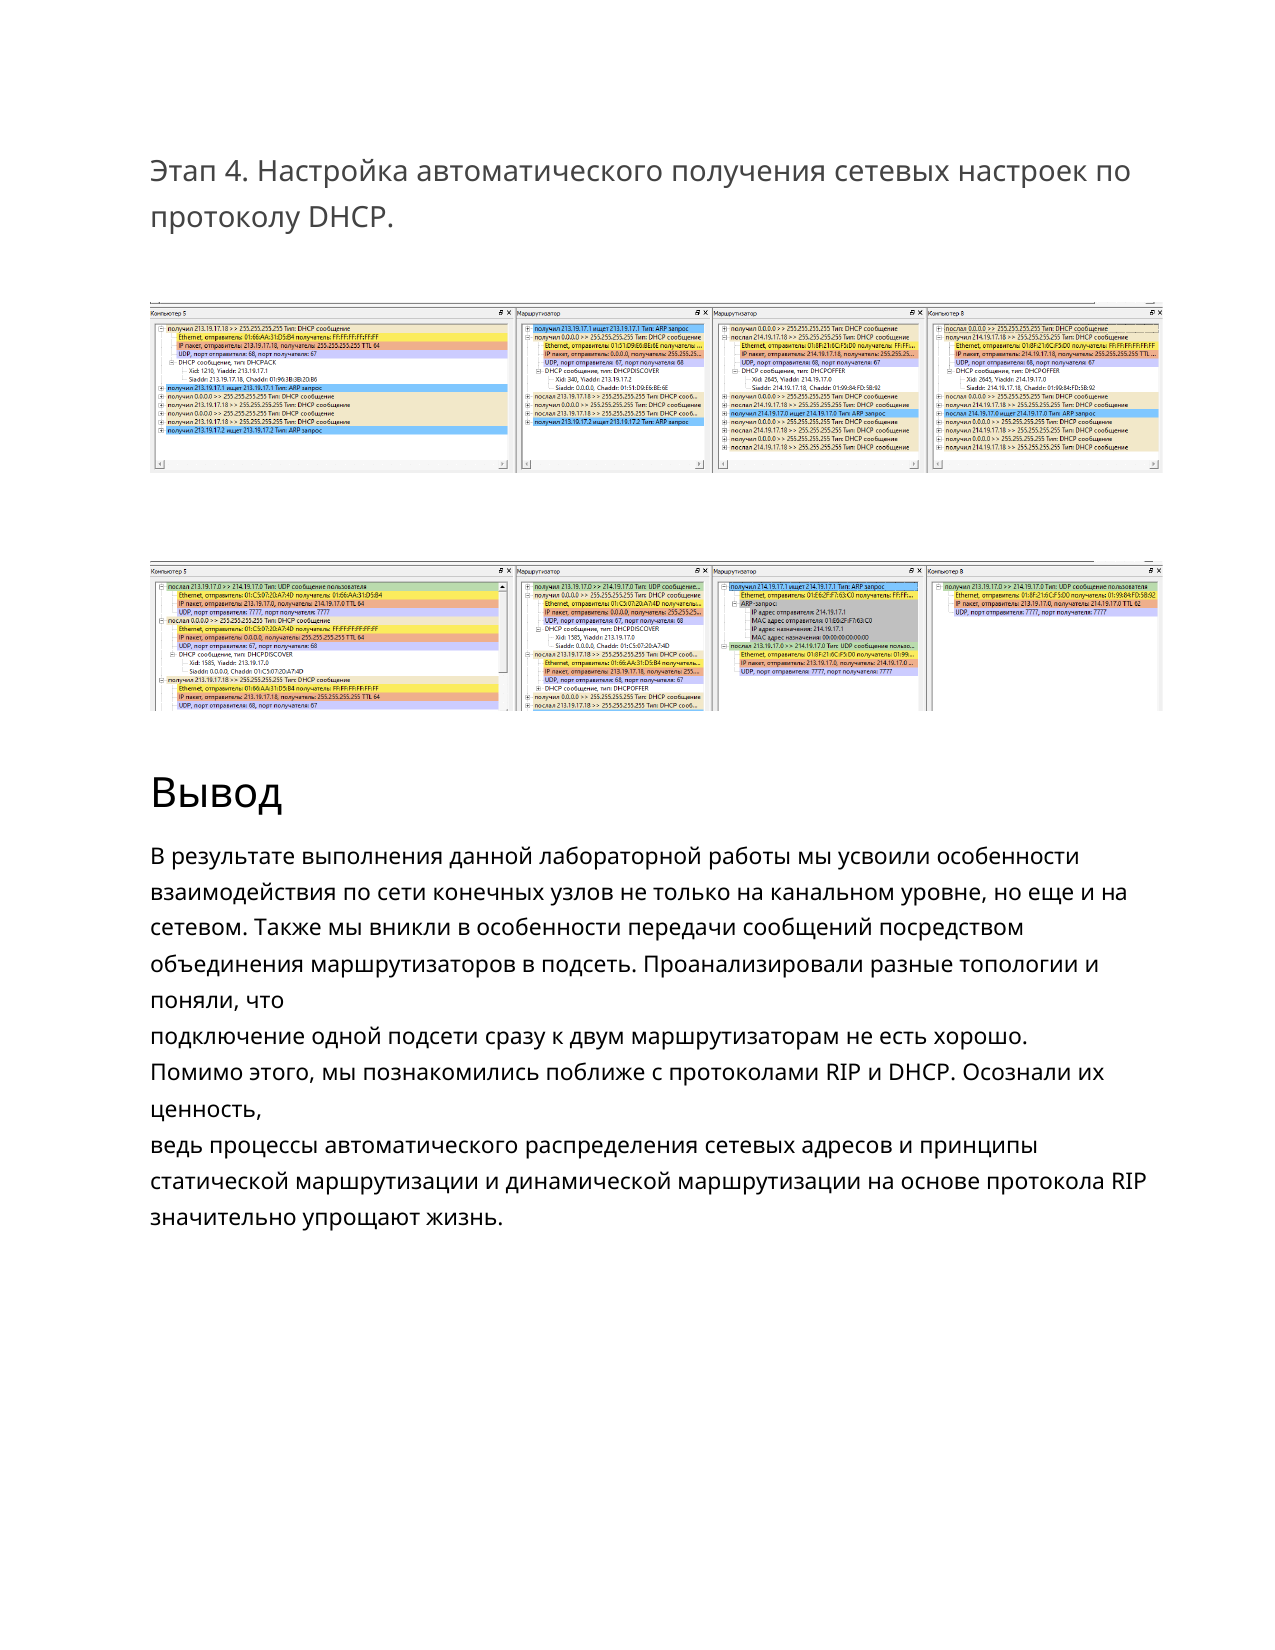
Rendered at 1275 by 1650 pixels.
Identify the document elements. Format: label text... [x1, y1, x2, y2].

text взаимодействия по сети конечных узлов не только на канальном уровне, но еще и на [150, 876, 1162, 907]
text ведь процессы автоматического распределения сетевых адресов и принципы статической маршрутизации и динамической маршрутизации на основе протокола RIP значительно упрощают жизнь. [150, 1129, 1162, 1233]
text Этап 4. Настройка автоматического получения сетевых настроек по протоколу DHCP. [150, 151, 1138, 236]
text В результате выполнения данной лабораторной работы мы усвоили особенности [150, 840, 1162, 871]
subtitle Вывод [150, 763, 1162, 820]
text сетевом. Также мы вникли в особенности передачи сообщений посредством объединения маршрутизаторов в подсеть. Проанализировали разные топологии и поняли, что [150, 911, 1162, 1015]
text подключение одной подсети сразу к двум маршрутизаторам не есть хорошо. Помимо этого, мы познакомились поближе с протоколами RIP и DHCP. Осознали их ценность, [150, 1020, 1121, 1124]
picture [150, 561, 1163, 711]
picture [150, 302, 1163, 473]
